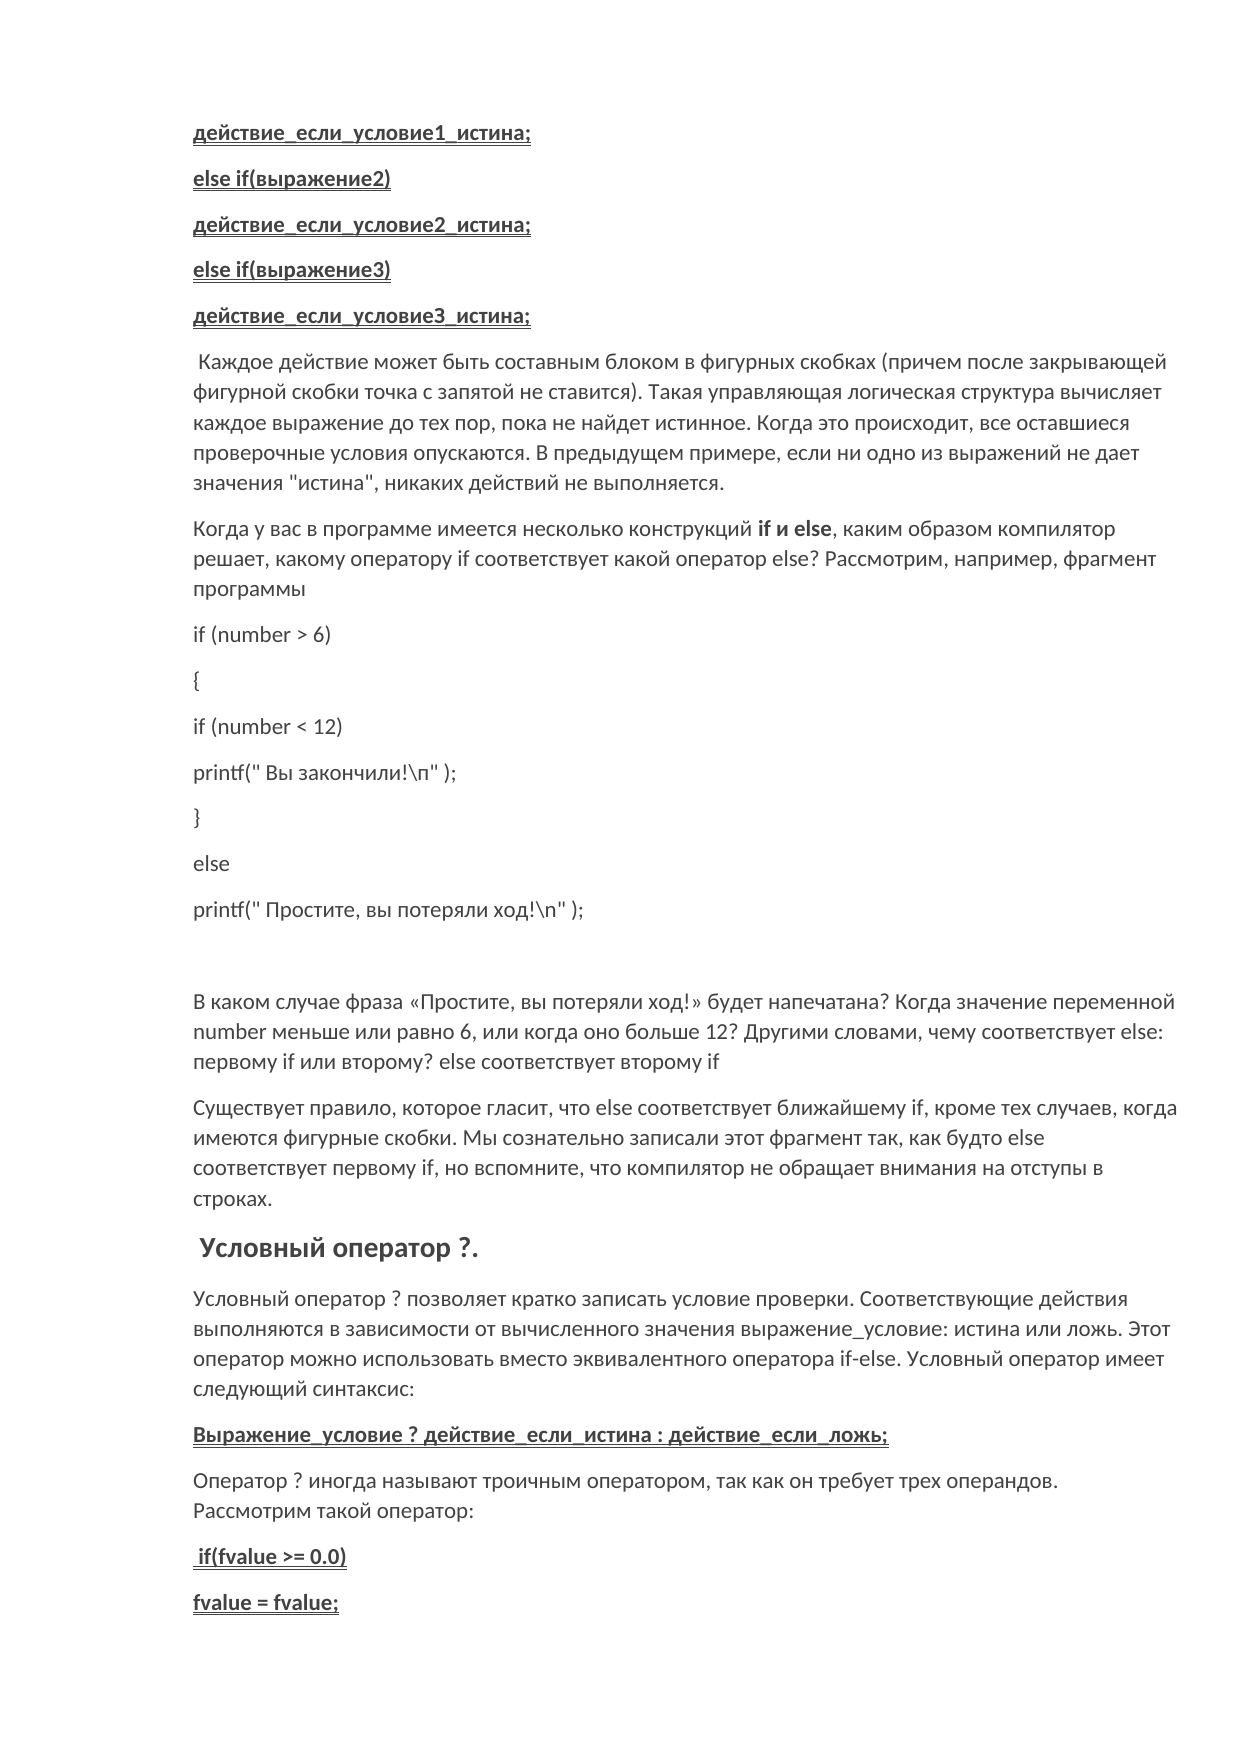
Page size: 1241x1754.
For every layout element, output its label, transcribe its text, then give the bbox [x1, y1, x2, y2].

text if (number > 6) [193, 620, 1180, 648]
text else if(выражение2) [193, 164, 1180, 192]
text Когда у вас в программе имеется несколько конструкций if и else, каким образом компилятор решает, какому оператору if соответствует какой оператор else? Рассмотрим, например, фрагмент программы [193, 514, 1180, 602]
text { [193, 666, 1180, 694]
text Существует правило, которое гласит, что else соответствует ближайшему if, кроме тех случаев, когда имеются фигурные скобки. Мы сознательно записали этот фрагмент так, как будто else соответствует первому if, но вспомните, что компилятор не обращает внимания на отступы в строках. [193, 1093, 1180, 1212]
text if(fvalue >= 0.0) [193, 1542, 1180, 1570]
text printf(" Вы закончили!\п" ); [193, 758, 1180, 786]
text else if(выражение3) [193, 256, 1180, 284]
text if (number < 12) [193, 712, 1180, 740]
text printf(" Простите, вы потеряли ход!\n" ); [193, 895, 1180, 923]
text fvalue = fvalue; [193, 1588, 1180, 1616]
text else [193, 849, 1180, 877]
text } [193, 803, 1180, 832]
text действие_если_условие2_истина; [193, 210, 1180, 238]
text действие_если_условиеЗ_истина; [193, 301, 1180, 329]
text Условный оператор ? позволяет кратко записать условие проверки. Соответствующие действия выполняются в зависимости от вычисленного значения выражение_условие: истина или ложь. Этот оператор можно использовать вместо эквивалентного оператора if-else. Условный оператор имеет следующий синтаксис: [193, 1284, 1180, 1402]
text Оператор ? иногда называют троичным оператором, так как он требует трех операндов. Рассмотрим такой оператор: [193, 1466, 1180, 1524]
text Условный оператор ?. [193, 1229, 1180, 1265]
text Каждое действие может быть составным блоком в фигурных скобках (причем после закрывающей фигурной скобки точка с запятой не ставится). Такая управляющая логическая структура вычисляет каждое выражение до тех пор, пока не найдет истинное. Когда это происходит, все оставшиеся проверочные условия опускаются. В предыдущем примере, если ни одно из выражений не дает значения "истина", никаких действий не выполняется. [193, 347, 1180, 496]
text действие_если_условие1_истина; [193, 118, 1180, 146]
text В каком случае фраза «Простите, вы потеряли ход!» будет напечатана? Когда значение переменной number меньше или равно 6, или когда оно больше 12? Другими словами, чему соответствует else: первому if или второму? else соответствует второму if [193, 987, 1180, 1075]
text Выражение_условие ? действие_если_истина : действие_если_ложь; [193, 1420, 1180, 1448]
